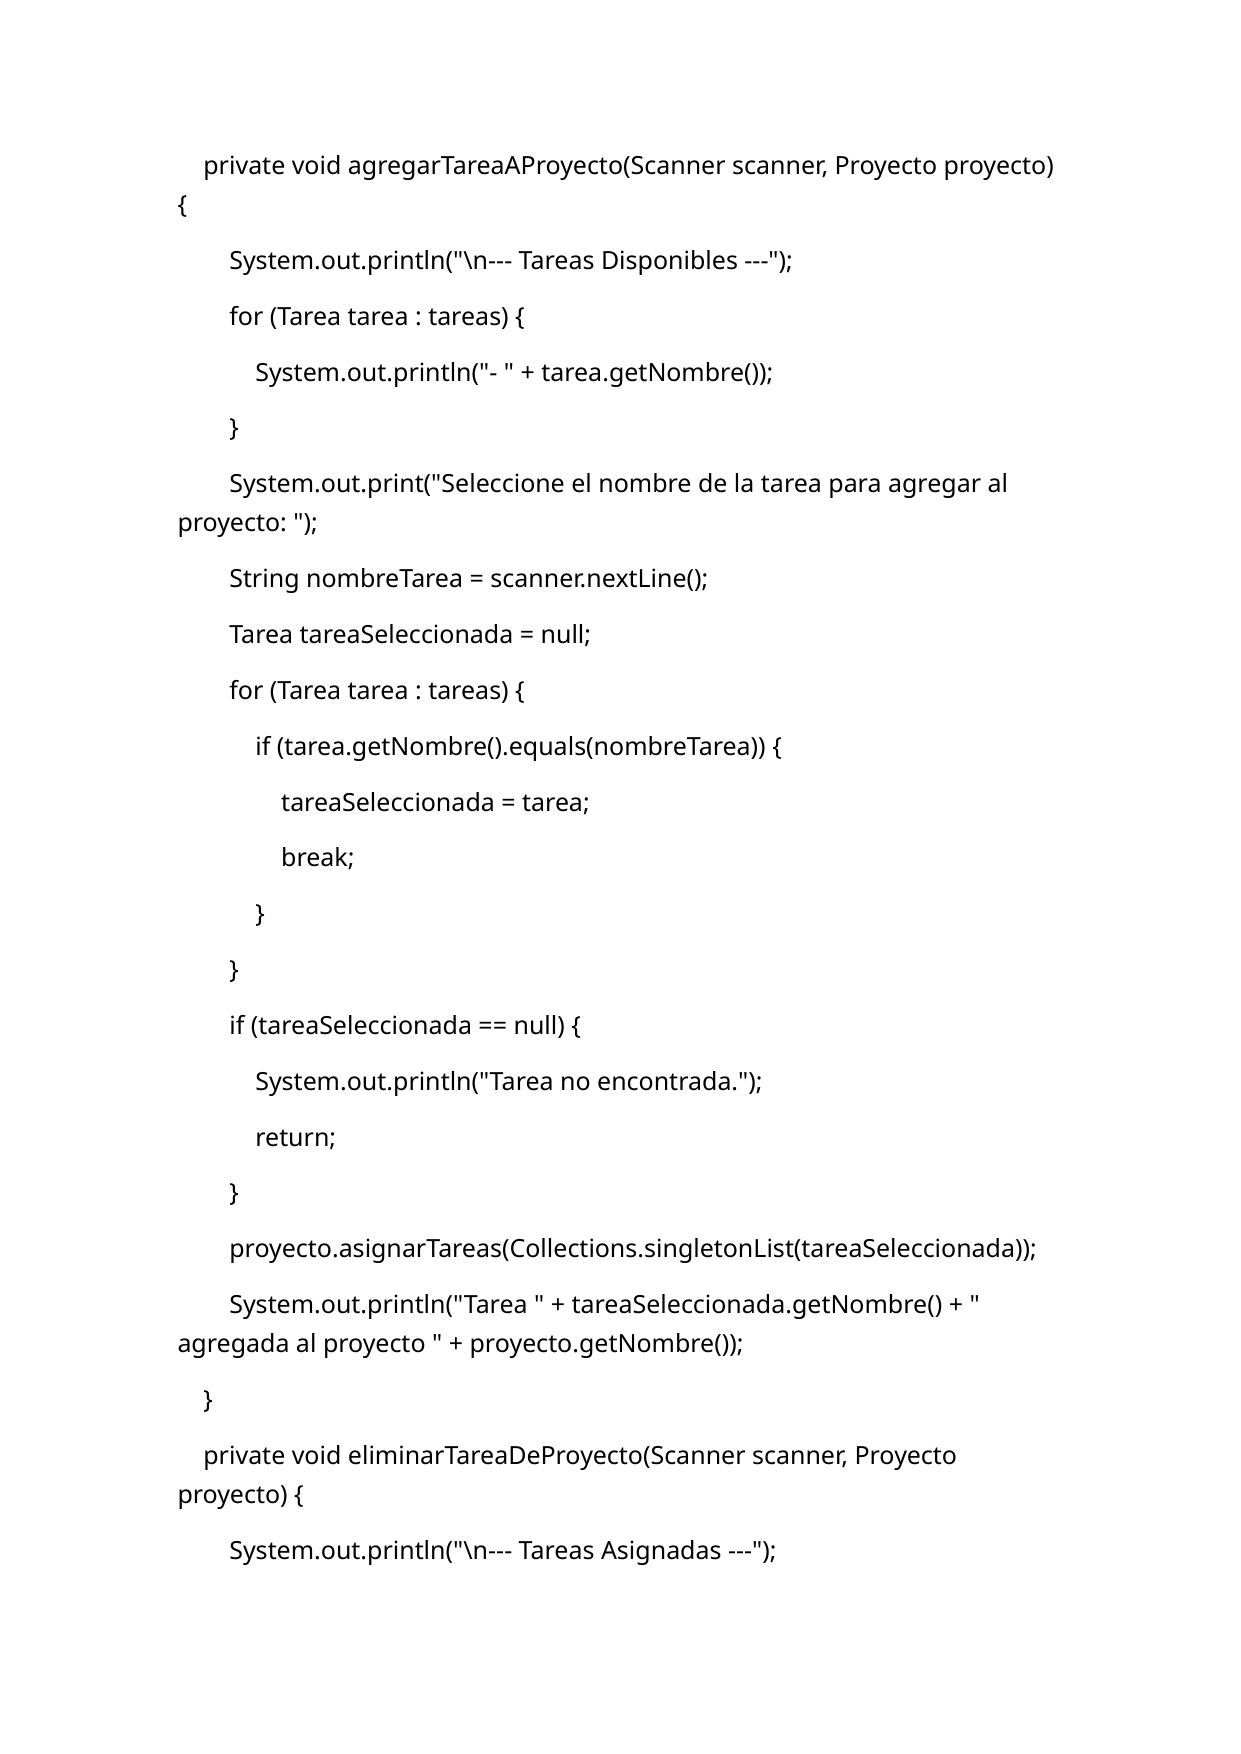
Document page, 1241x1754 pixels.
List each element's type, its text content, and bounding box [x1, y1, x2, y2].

text if (tareaSeleccionada == null) { [177, 1008, 1063, 1042]
text System.out.print("Seleccione el nombre de la tarea para agregar al proyecto: "); [177, 466, 1063, 539]
text for (Tarea tarea : tareas) { [177, 298, 1063, 332]
text if (tarea.getNombre().equals(nombreTarea)) { [177, 728, 1063, 762]
text break; [177, 840, 1063, 874]
text } [177, 1382, 1063, 1416]
text Tarea tareaSeleccionada = null; [177, 617, 1063, 651]
text System.out.println("Tarea " + tareaSeleccionada.getNombre() + " agregada al proyecto " + proyecto.getNombre()); [177, 1287, 1063, 1360]
text String nombreTarea = scanner.nextLine(); [177, 561, 1063, 595]
text System.out.println("Tarea no encontrada."); [177, 1063, 1063, 1097]
text System.out.println("\n--- Tareas Disponibles ---"); [177, 243, 1063, 277]
text } [177, 952, 1063, 986]
text } [177, 896, 1063, 930]
text proyecto.asignarTareas(Collections.singletonList(tareaSeleccionada)); [177, 1231, 1063, 1265]
text } [177, 410, 1063, 444]
text return; [177, 1119, 1063, 1153]
text private void eliminarTareaDeProyecto(Scanner scanner, Proyecto proyecto) { [177, 1438, 1063, 1511]
text private void agregarTareaAProyecto(Scanner scanner, Proyecto proyecto) { [177, 148, 1063, 221]
text } [177, 1175, 1063, 1209]
text System.out.println("\n--- Tareas Asignadas ---"); [177, 1533, 1063, 1567]
text tareaSeleccionada = tarea; [177, 784, 1063, 818]
text System.out.println("- " + tarea.getNombre()); [177, 354, 1063, 388]
text for (Tarea tarea : tareas) { [177, 673, 1063, 707]
